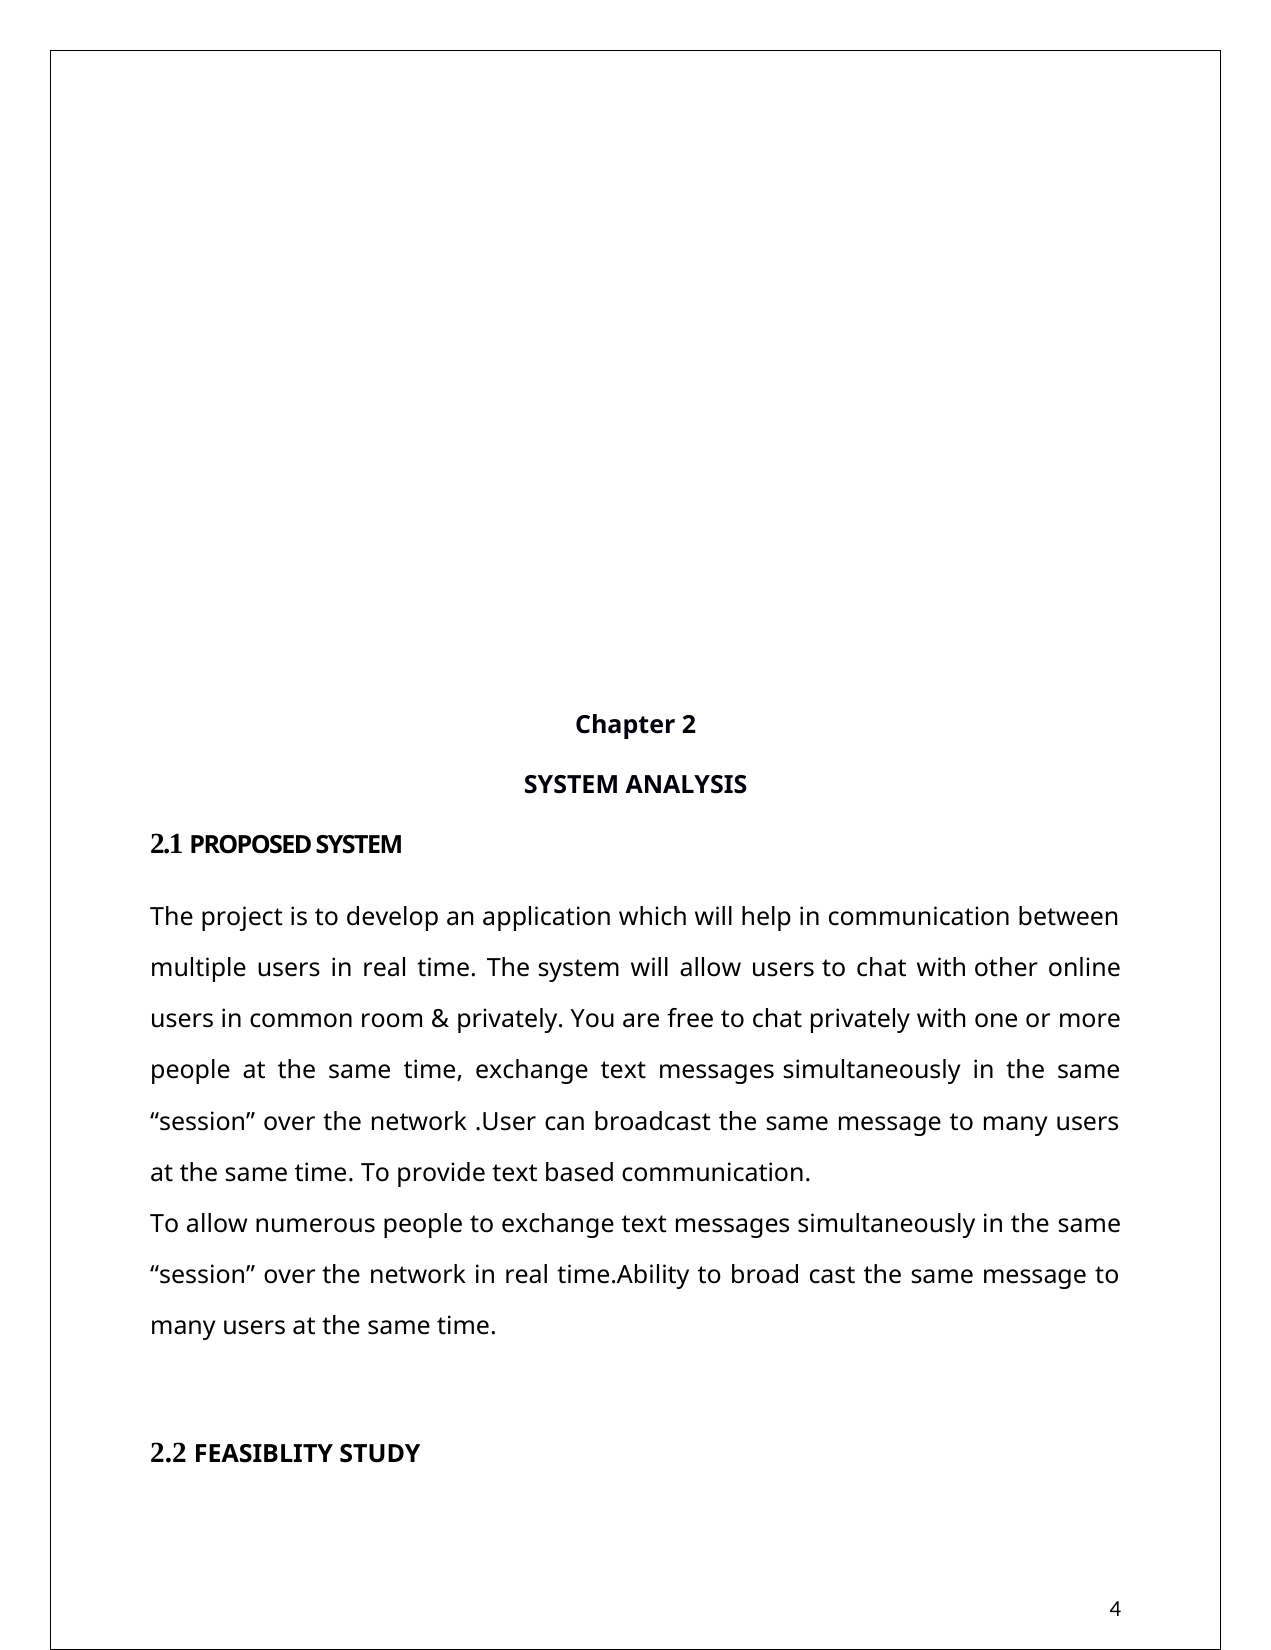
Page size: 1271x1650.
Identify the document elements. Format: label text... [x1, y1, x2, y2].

text The project is to develop an application which will help in communication between multiple users in real time. The system will allow users to chat with other online users in common room & privately. You are free to chat privately with one or more people at the same time, exchange text messages simultaneously in the same “session” over the network .User can broadcast the same message to many users at the same time. To provide text based communication. [150, 899, 1121, 1188]
text 2.1 PROPOSED SYSTEM [150, 826, 1121, 861]
text Chapter 2 [150, 706, 1121, 740]
text To allow numerous people to exchange text messages simultaneously in the same “session” over the network in real time.Ability to broad cast the same message to many users at the same time. [150, 1205, 1121, 1341]
text 2.2 FEASIBLITY STUDY [150, 1435, 1121, 1470]
text SYSTEM ANALYSIS [150, 766, 1121, 800]
